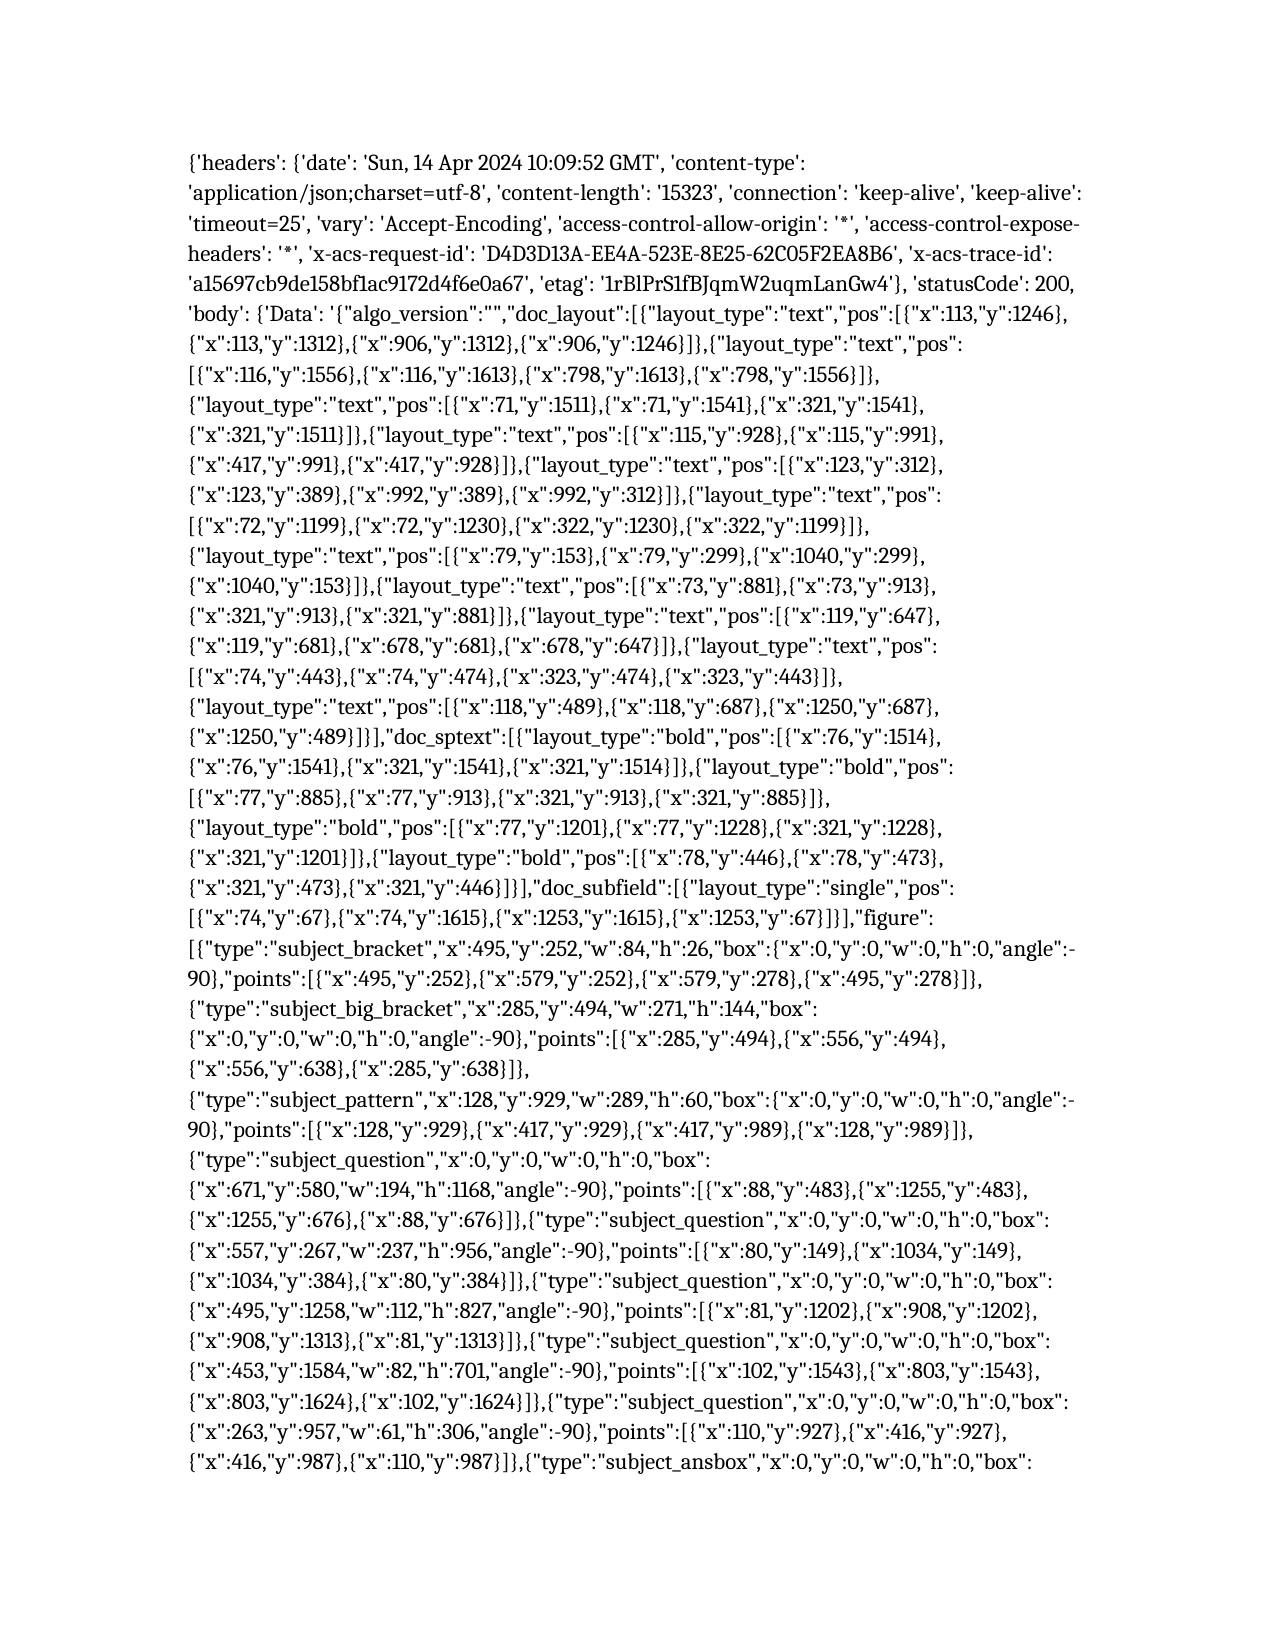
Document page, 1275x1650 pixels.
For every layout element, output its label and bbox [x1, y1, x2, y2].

text [187, 150, 1087, 1475]
